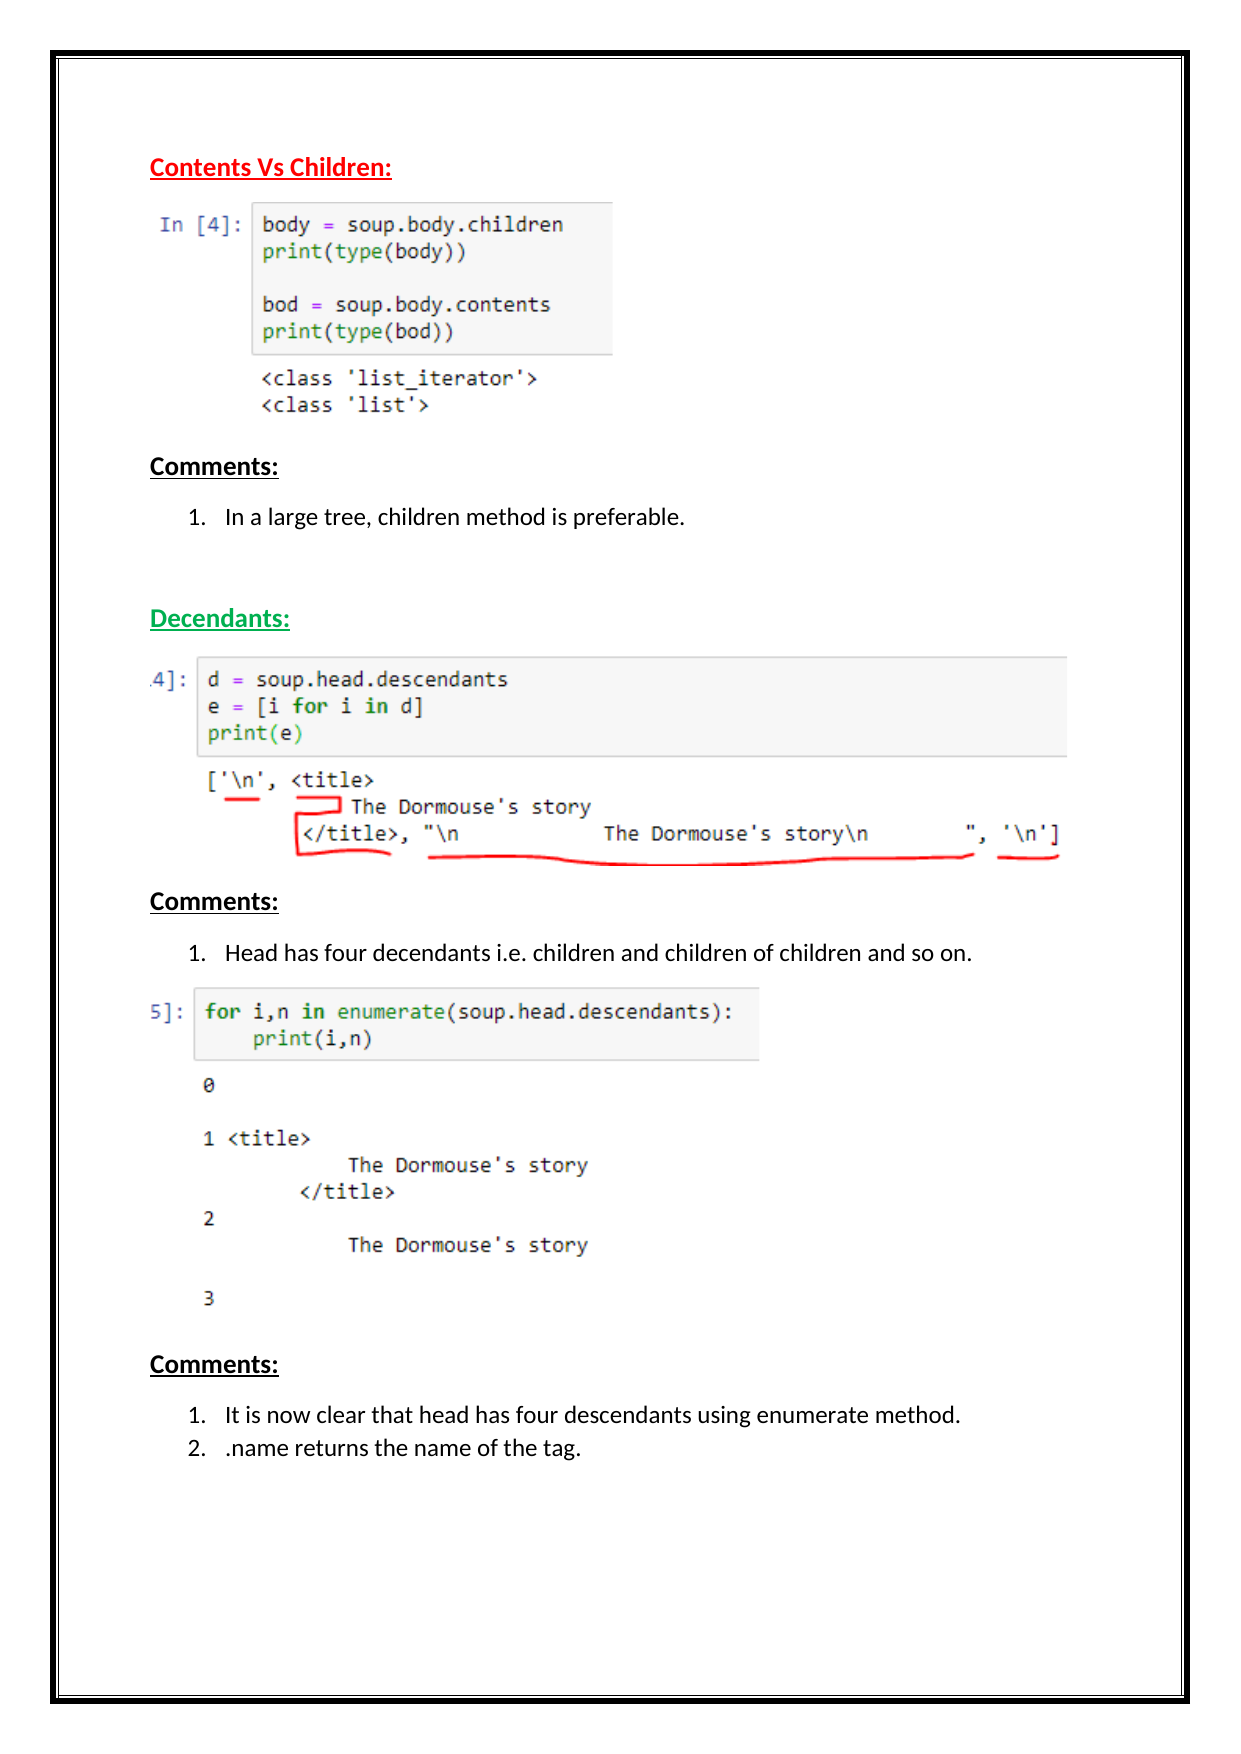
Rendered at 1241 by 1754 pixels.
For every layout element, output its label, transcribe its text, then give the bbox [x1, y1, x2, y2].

text Contents Vs Children: [150, 150, 1090, 183]
list It is now clear that head has four descendants using enumerate method. [187, 1399, 1090, 1430]
picture [150, 202, 613, 431]
list In a large tree, children method is preferable. [187, 502, 1090, 532]
list .name returns the name of the tag. [187, 1432, 1090, 1463]
text Comments: [150, 1347, 1090, 1380]
text Decendants: [150, 601, 1090, 634]
picture [150, 986, 760, 1329]
list Head has four decendants i.e. children and children of children and so on. [187, 937, 1090, 967]
text Comments: [150, 449, 1090, 482]
text Comments: [150, 884, 1090, 917]
picture [150, 653, 1068, 866]
